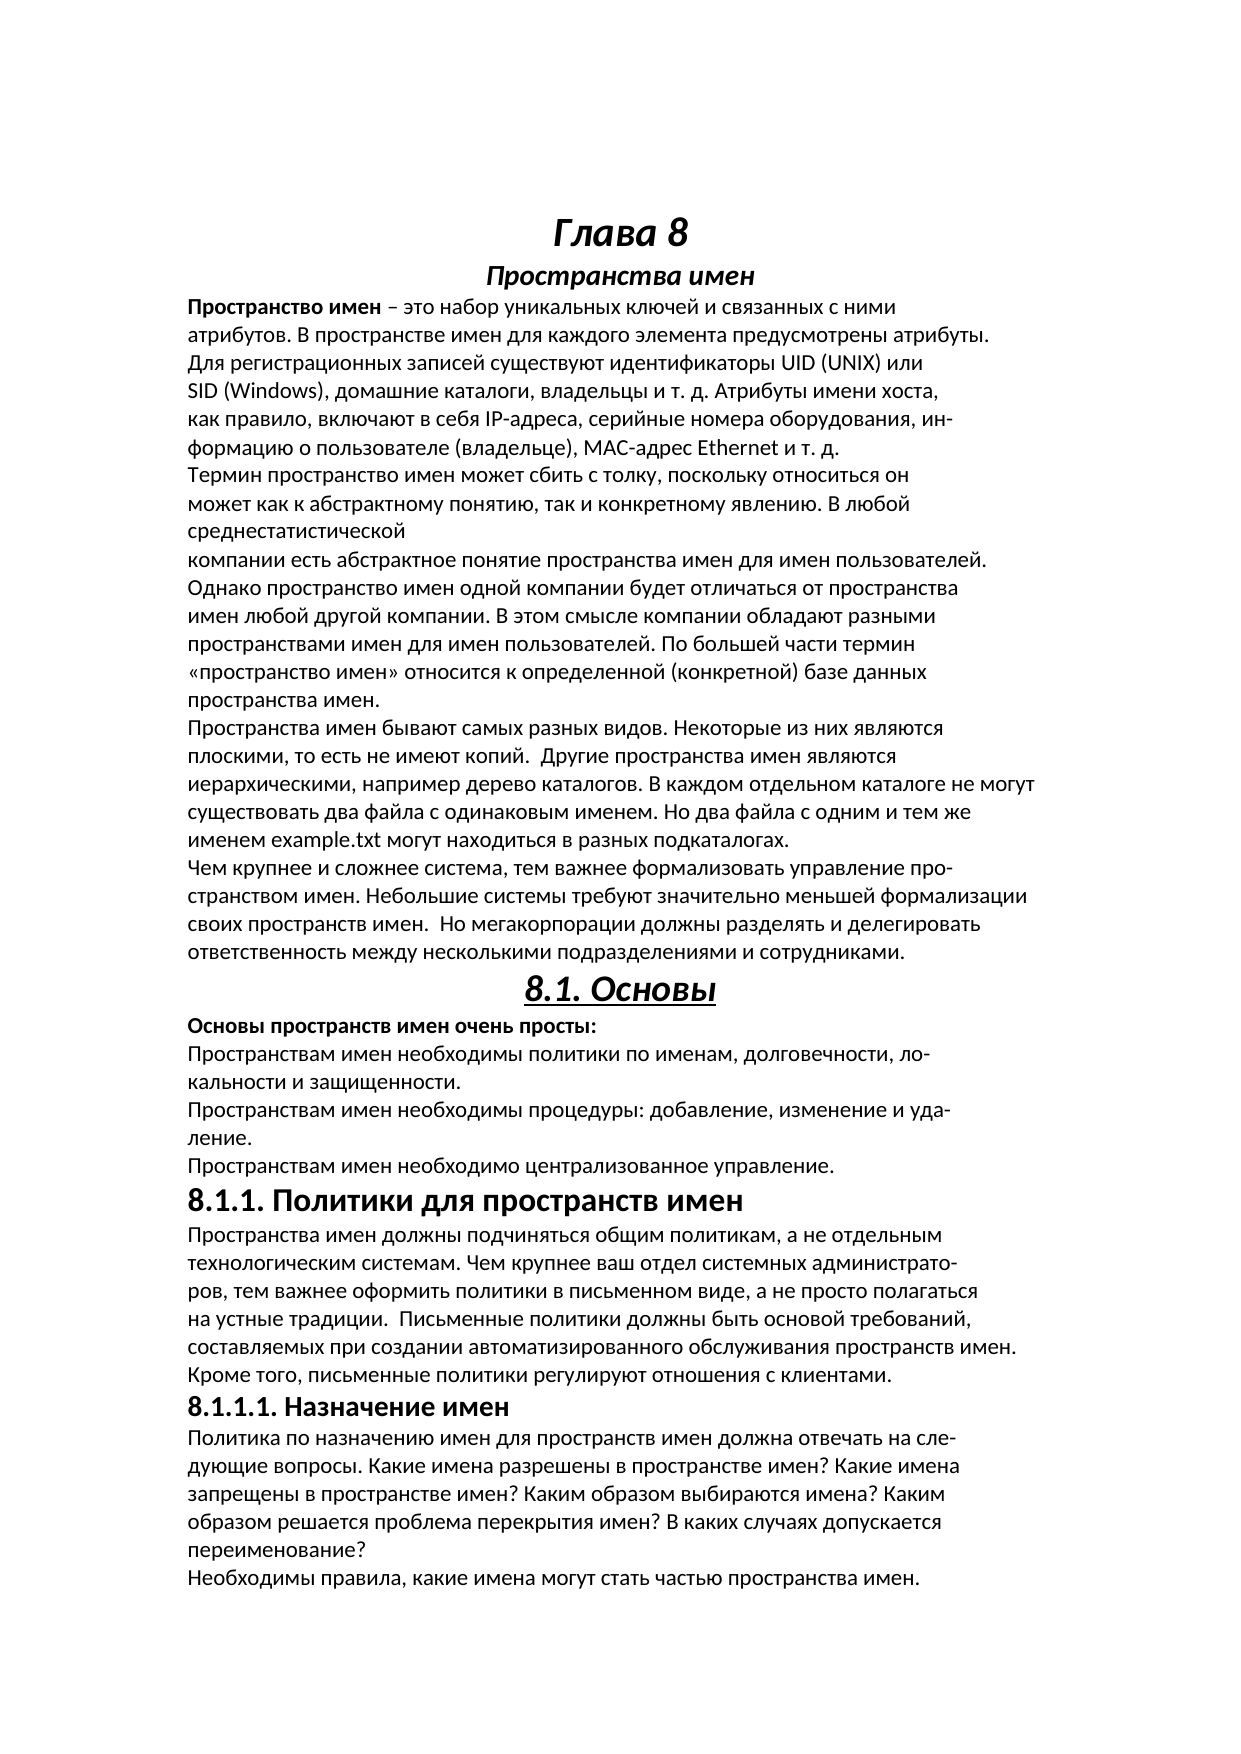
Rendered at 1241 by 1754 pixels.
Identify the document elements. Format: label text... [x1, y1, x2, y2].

text Пространство имен – это набор уникальных ключей и связанных с ними [187, 292, 1053, 321]
text Чем крупнее и сложнее система, тем важнее формализовать управление про- [187, 853, 1053, 881]
text 8.1. Основы [187, 965, 1053, 1011]
text как правило, включают в себя IP-адреса, серийные номера оборудования, ин- [187, 404, 1053, 433]
text имен любой другой компании. В этом смысле компании обладают разными пространствами имен для имен пользователей. По большей части термин «пространство имен» относится к определенной (конкретной) базе данных пространства имен. [187, 601, 1053, 713]
text Пространства имен [187, 257, 1053, 292]
text плоскими, то есть не имеют копий. Другие пространства имен являются иерархическими, например дерево каталогов. В каждом отдельном каталоге не могут существовать два файла с одинаковым именем. Но два файла с одним и тем же именем example.txt могут находиться в разных подкаталогах. [187, 741, 1053, 853]
text Основы пространств имен очень просты: [187, 1011, 1053, 1039]
text странством имен. Небольшие системы требуют значительно меньшей формализации своих пространств имен. Но мегакорпорации должны разделять и делегировать ответственность между несколькими подразделениями и сотрудниками. [187, 881, 1053, 965]
text на устные традиции. Письменные политики должны быть основой требований, составляемых при создании автоматизированного обслуживания пространств имен. Кроме того, письменные политики регулируют отношения с клиентами. [187, 1304, 1053, 1388]
text атрибутов. В пространстве имен для каждого элемента предусмотрены атрибуты. [187, 321, 1053, 348]
text Пространствам имен необходимы процедуры: добавление, изменение и уда- [187, 1095, 1053, 1123]
text Пространства имен бывают самых разных видов. Некоторые из них являются [187, 713, 1053, 741]
text ров, тем важнее оформить политики в письменном виде, а не просто полагаться [187, 1276, 1053, 1304]
text образом решается проблема перекрытия имен? В каких случаях допускается [187, 1507, 1053, 1536]
text Пространствам имен необходимо централизованное управление. [187, 1151, 1053, 1179]
text Для регистрационных записей существуют идентификаторы UID (UNIX) или [187, 348, 1053, 377]
text может как к абстрактному понятию, так и конкретному явлению. В любой среднестатистической [187, 489, 1053, 545]
text Пространства имен должны подчиняться общим политикам, а не отдельным [187, 1220, 1053, 1248]
text Глава 8 [187, 206, 1053, 257]
text переименование? [187, 1536, 1053, 1563]
text Пространствам имен необходимы политики по именам, долговечности, ло- [187, 1039, 1053, 1067]
text формацию о пользователе (владельце), MAC-адрес Ethernet и т. д. [187, 433, 1053, 461]
text SID (Windows), домашние каталоги, владельцы и т. д. Атрибуты имени хоста, [187, 377, 1053, 404]
text ление. [187, 1123, 1053, 1151]
text запрещены в пространстве имен? Каким образом выбираются имена? Каким [187, 1479, 1053, 1507]
text Термин пространство имен может сбить с толку, поскольку относиться он [187, 461, 1053, 489]
text 8.1.1.1. Назначение имен [187, 1388, 1053, 1423]
text технологическим системам. Чем крупнее ваш отдел системных администрато- [187, 1248, 1053, 1276]
text Политика по назначению имен для пространств имен должна отвечать на сле- [187, 1423, 1053, 1451]
text компании есть абстрактное понятие пространства имен для имен пользователей. [187, 545, 1053, 573]
text Необходимы правила, какие имена могут стать частью пространства имен. [187, 1563, 1053, 1592]
text дующие вопросы. Какие имена разрешены в пространстве имен? Какие имена [187, 1451, 1053, 1479]
text кальности и защищенности. [187, 1067, 1053, 1095]
text Однако пространство имен одной компании будет отличаться от пространства [187, 573, 1053, 601]
text 8.1.1. Политики для пространств имен [187, 1179, 1053, 1220]
